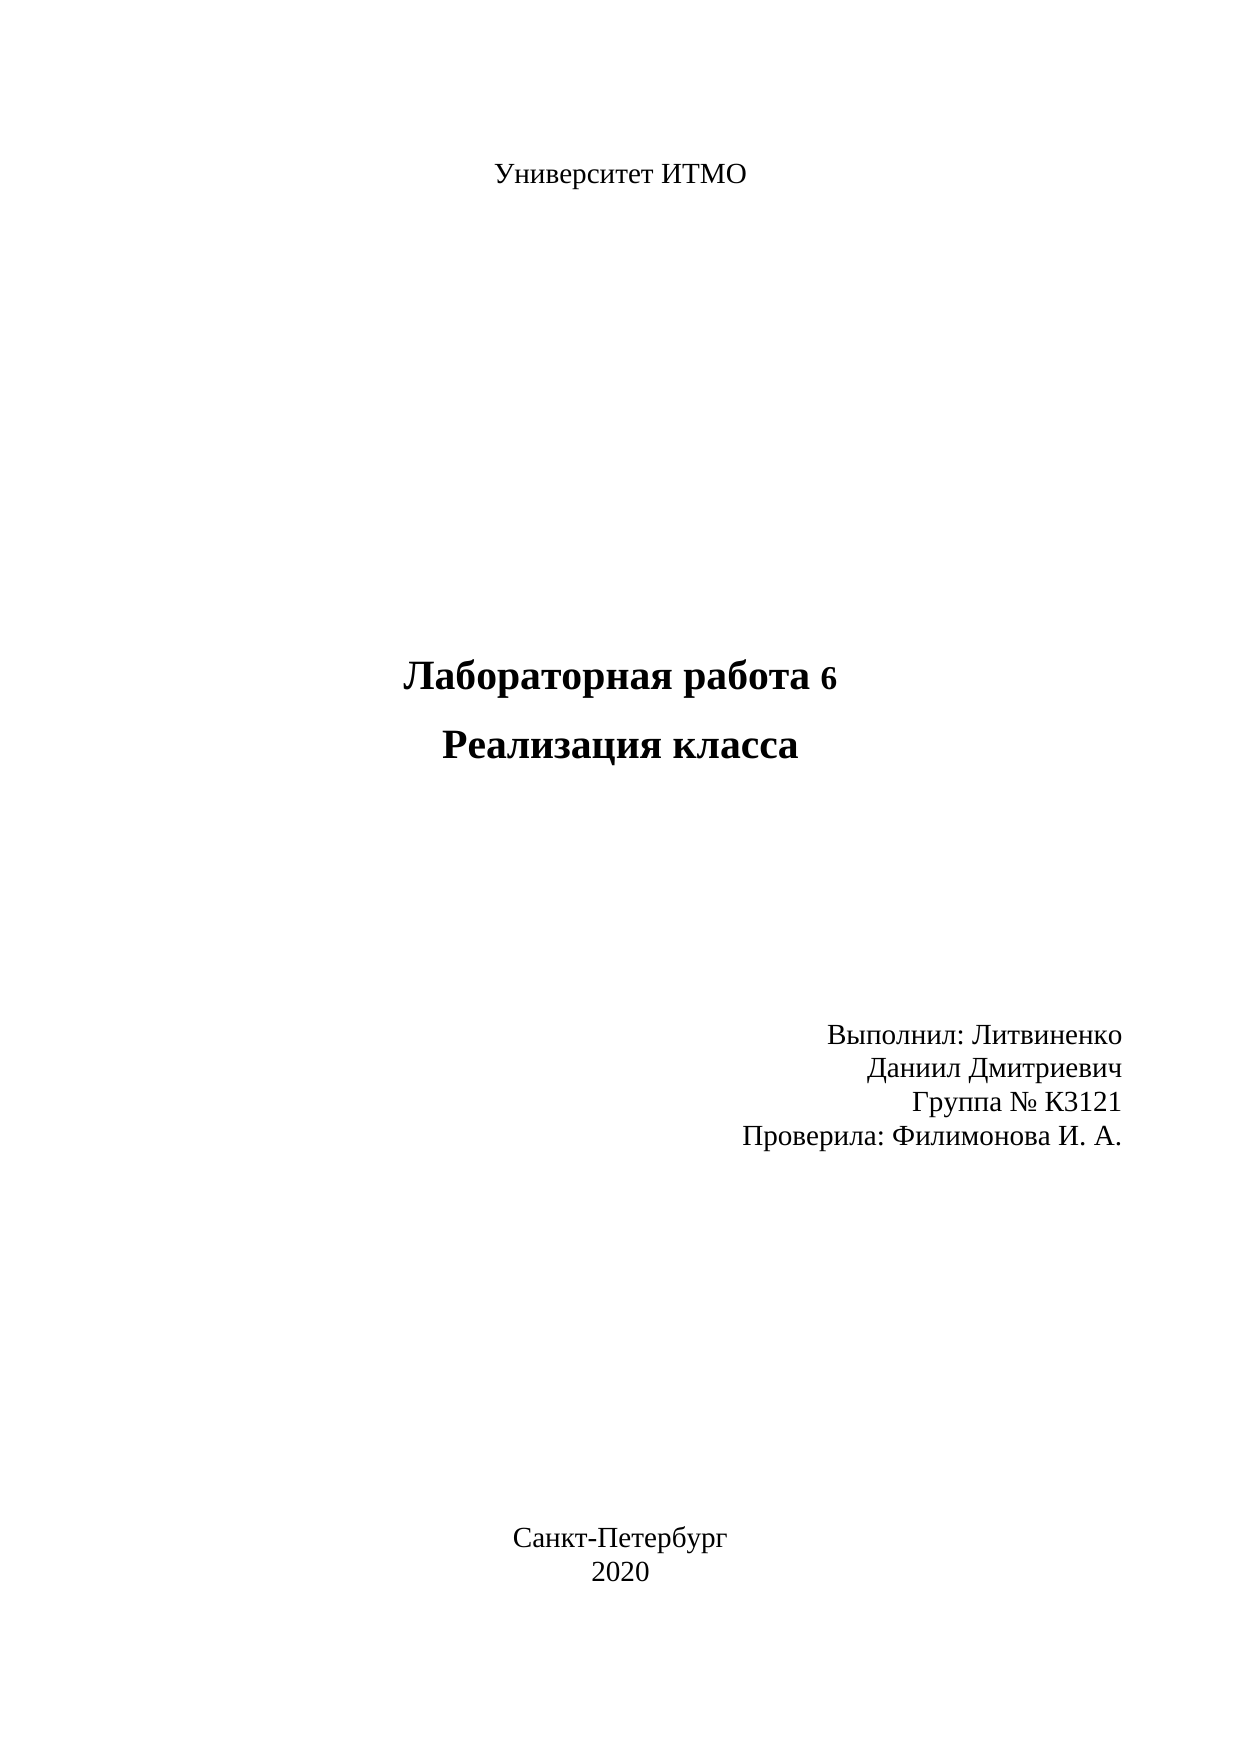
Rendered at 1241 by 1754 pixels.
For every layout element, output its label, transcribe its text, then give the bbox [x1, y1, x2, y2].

text Лабораторная работа [118, 650, 1122, 698]
text Проверила: Филимонова И. А. [118, 1118, 1122, 1151]
text Санкт-Петербург [118, 1520, 1122, 1554]
text Группа № [118, 1084, 1122, 1118]
text Реализация класса [118, 719, 1122, 767]
text Выполнил: [118, 1017, 1122, 1051]
text Университет ИТМО [118, 157, 1122, 190]
